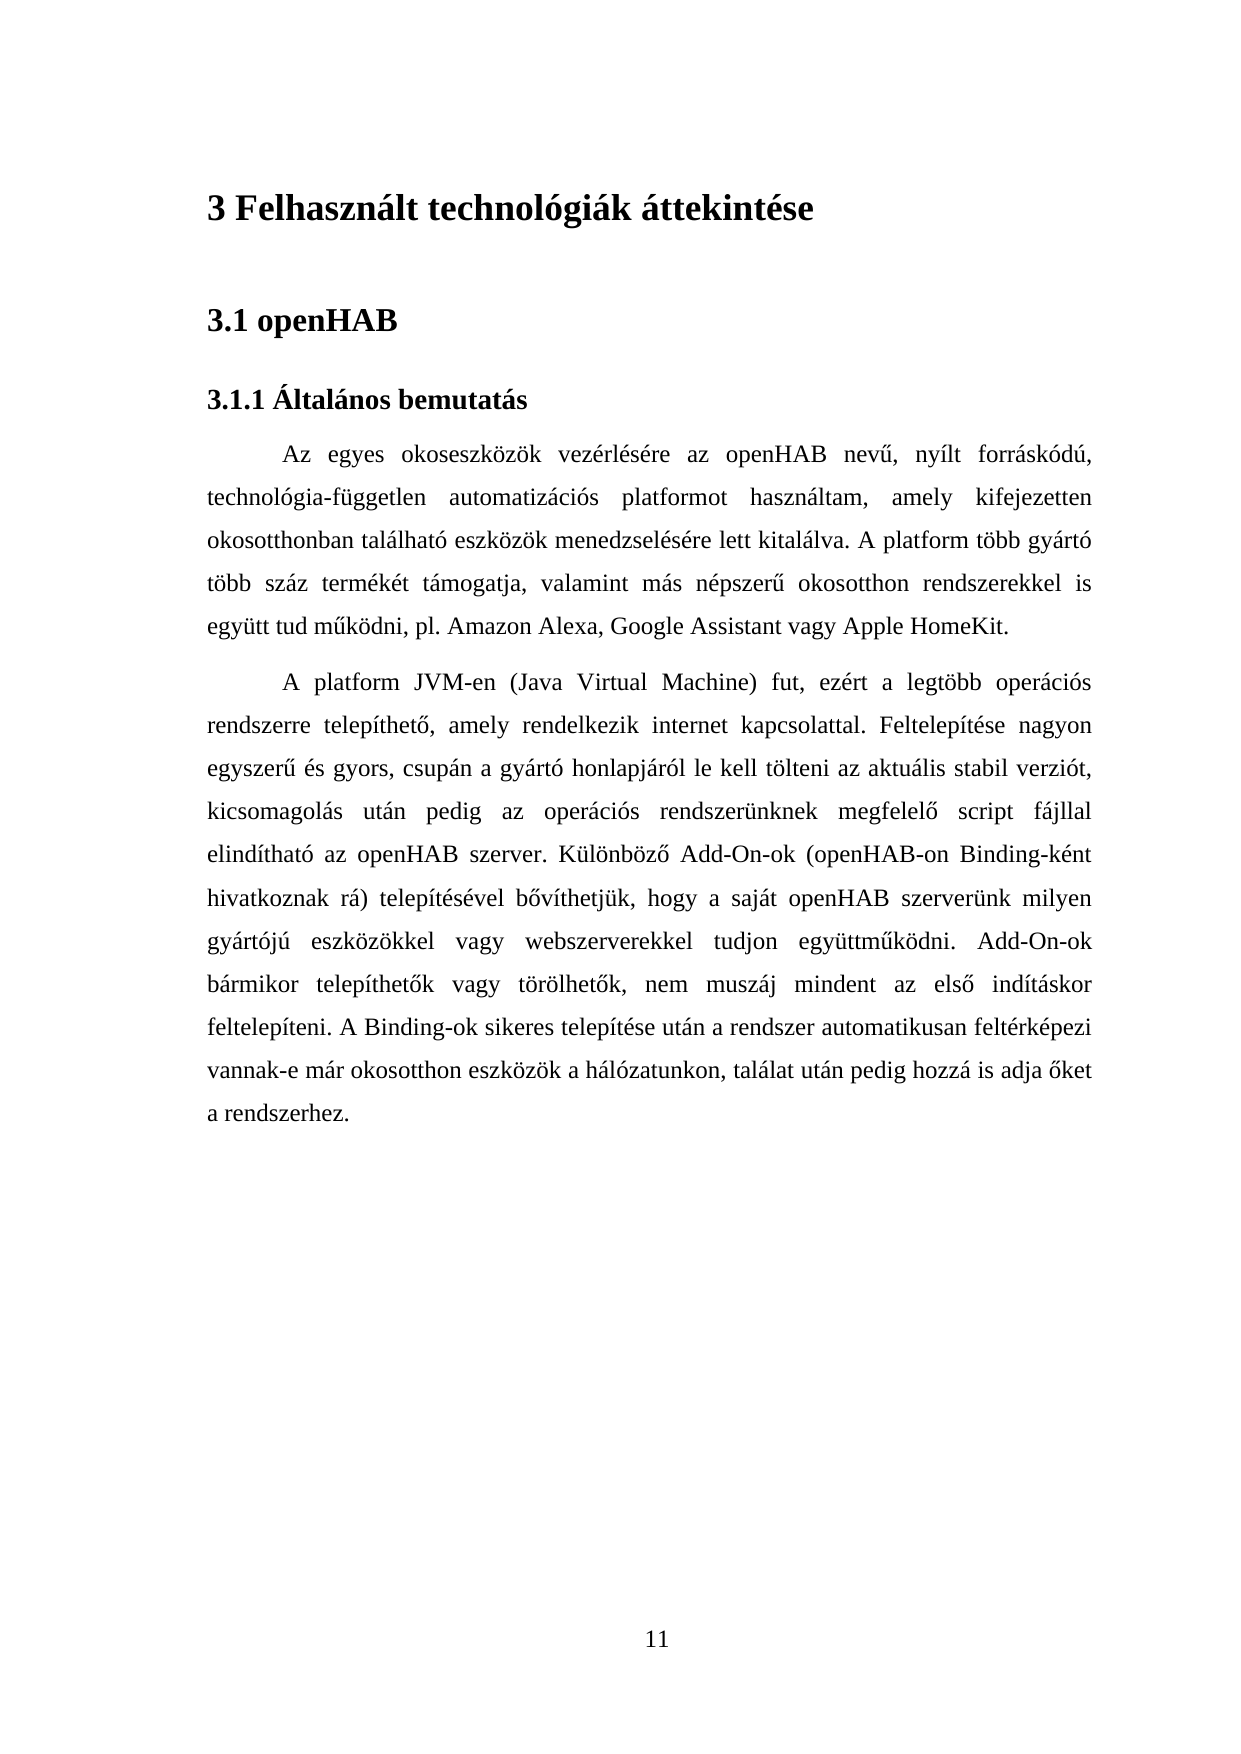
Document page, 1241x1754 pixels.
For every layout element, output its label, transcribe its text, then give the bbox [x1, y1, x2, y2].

subtitle openHAB [207, 300, 1092, 338]
subtitle Felhasznált technológiák áttekintése [207, 185, 1092, 228]
subtitle Általános bemutatás [207, 382, 1092, 416]
text Az egyes okoseszközök vezérlésére az openHAB nevű, nyílt forráskódú, technológia-független automatizációs platformot használtam, amely kifejezetten okosotthonban található eszközök menedzselésére lett kitalálva. A platform több gyártó több száz termékét támogatja, valamint más népszerű okosotthon rendszerekkel is együtt tud működni, pl. Amazon Alexa, Google Assistant vagy Apple HomeKit. [207, 439, 1092, 640]
text A platform JVM-en (Java Virtual Machine) fut, ezért a legtöbb operációs rendszerre telepíthető, amely rendelkezik internet kapcsolattal. Feltelepítése nagyon egyszerű és gyors, csupán a gyártó honlapjáról le kell tölteni az aktuális stabil verziót, kicsomagolás után pedig az operációs rendszerünknek megfelelő script fájllal elindítható az openHAB szerver. Különböző Add-On-ok (openHAB-on Binding-ként hivatkoznak rá) telepítésével bővíthetjük, hogy a saját openHAB szerverünk milyen gyártójú eszközökkel vagy webszerverekkel tudjon együttműködni. Add-On-ok bármikor telepíthetők vagy törölhetők, nem muszáj mindent az első indításkor feltelepíteni. A Binding-ok sikeres telepítése után a rendszer automatikusan feltérképezi vannak-e már okosotthon eszközök a hálózatunkon, találat után pedig hozzá is adja őket a rendszerhez. [207, 667, 1092, 1127]
